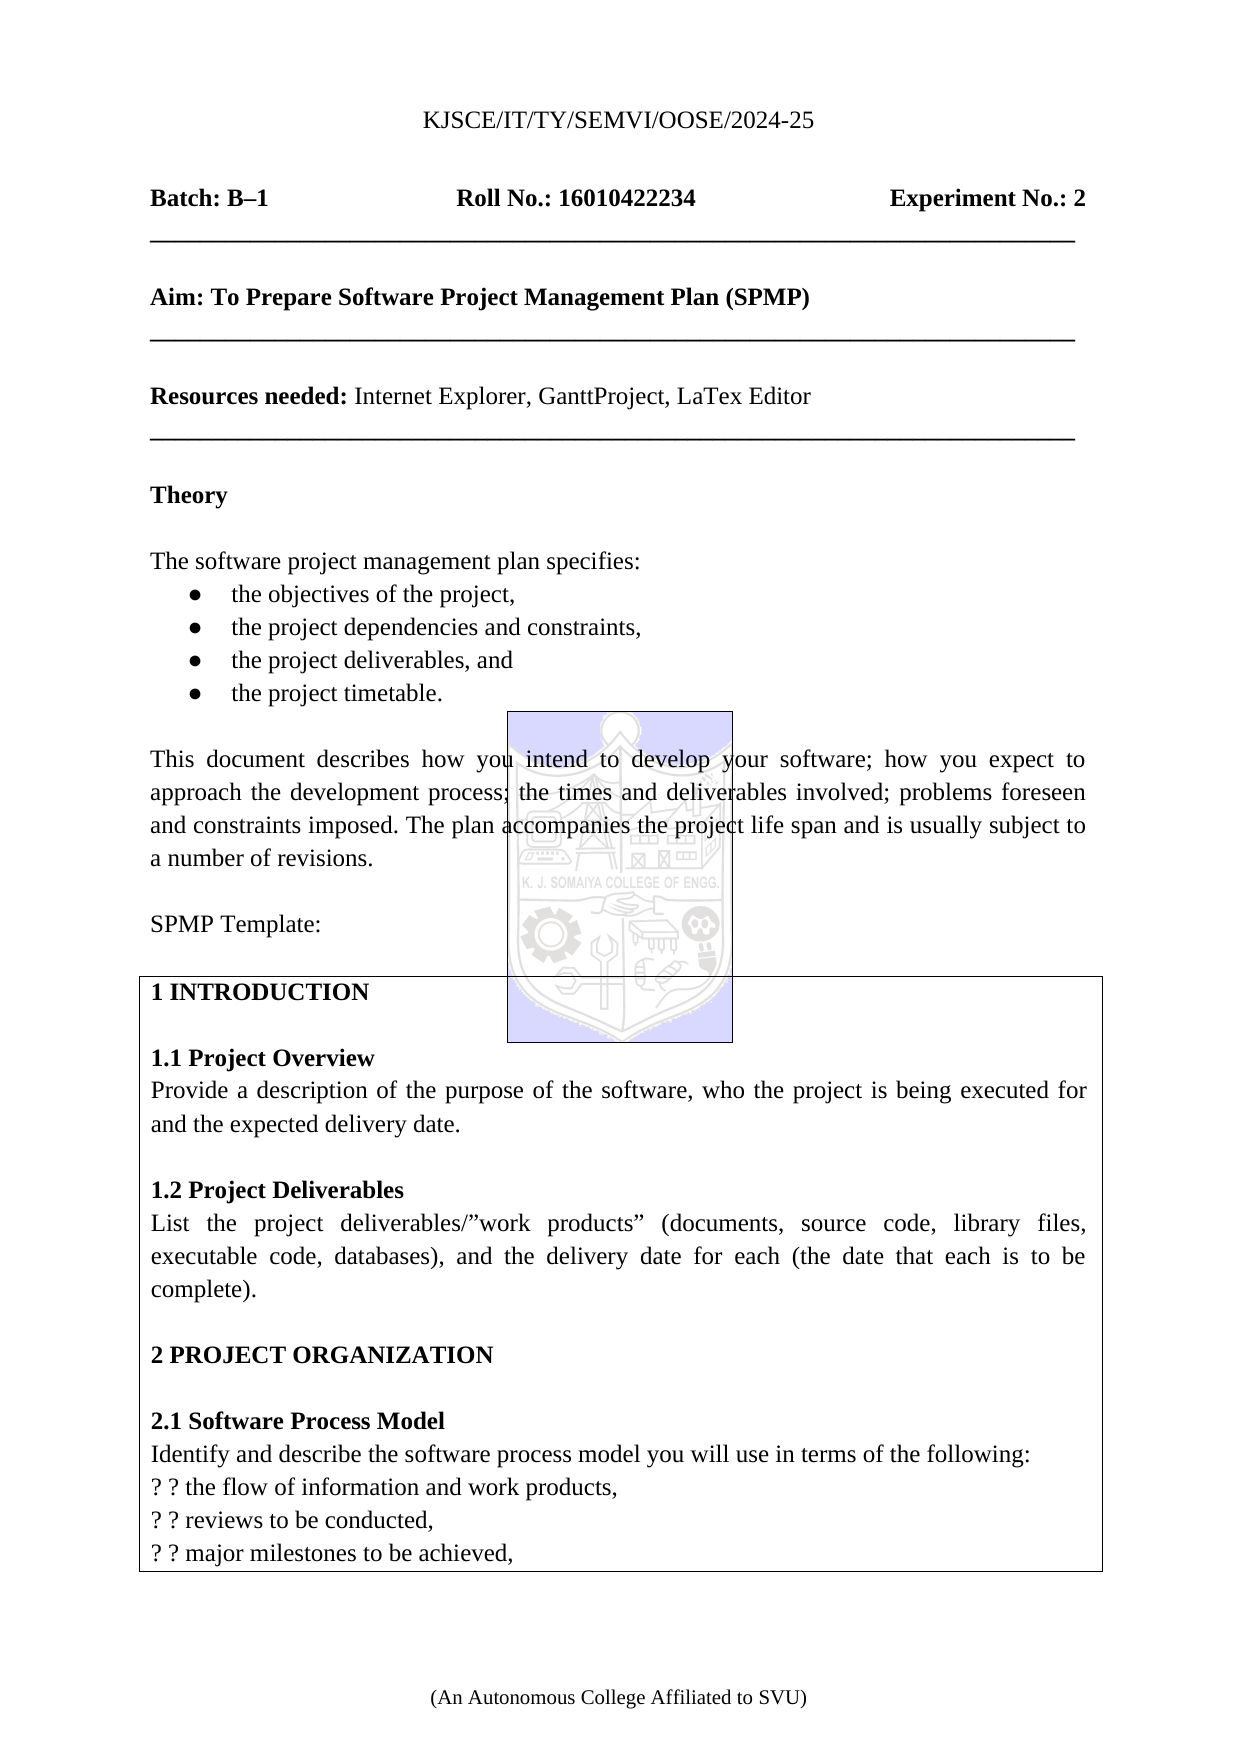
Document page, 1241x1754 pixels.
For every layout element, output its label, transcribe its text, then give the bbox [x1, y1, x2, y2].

text SPMP Template: [150, 909, 1087, 938]
text Aim: To Prepare Software Project Management Plan (SPMP) [150, 282, 1087, 311]
text Resources needed: Internet Explorer, GanttProject, LaTex Editor [150, 381, 1087, 410]
text This document describes how you intend to develop your software; how you expect to approach the development process; the times and deliverables involved; problems foreseen and constraints imposed. The plan accompanies the project life span and is usually subject to a number of revisions. [150, 744, 1087, 872]
text Theory [150, 480, 1087, 509]
list the project timetable. [187, 678, 1087, 707]
text __________________________________________________________________________ [150, 414, 1087, 443]
list the objectives of the project, [187, 579, 1087, 608]
list the project dependencies and constraints, [187, 612, 1087, 641]
text Batch: B–1 Roll No.: 16010422234 Experiment No.: 2 [150, 183, 1087, 212]
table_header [140, 977, 1102, 1571]
list the project deliverables, and [187, 645, 1087, 674]
text __________________________________________________________________________ [150, 315, 1087, 344]
text The software project management plan specifies: [150, 546, 1087, 575]
text __________________________________________________________________________ [150, 216, 1087, 245]
